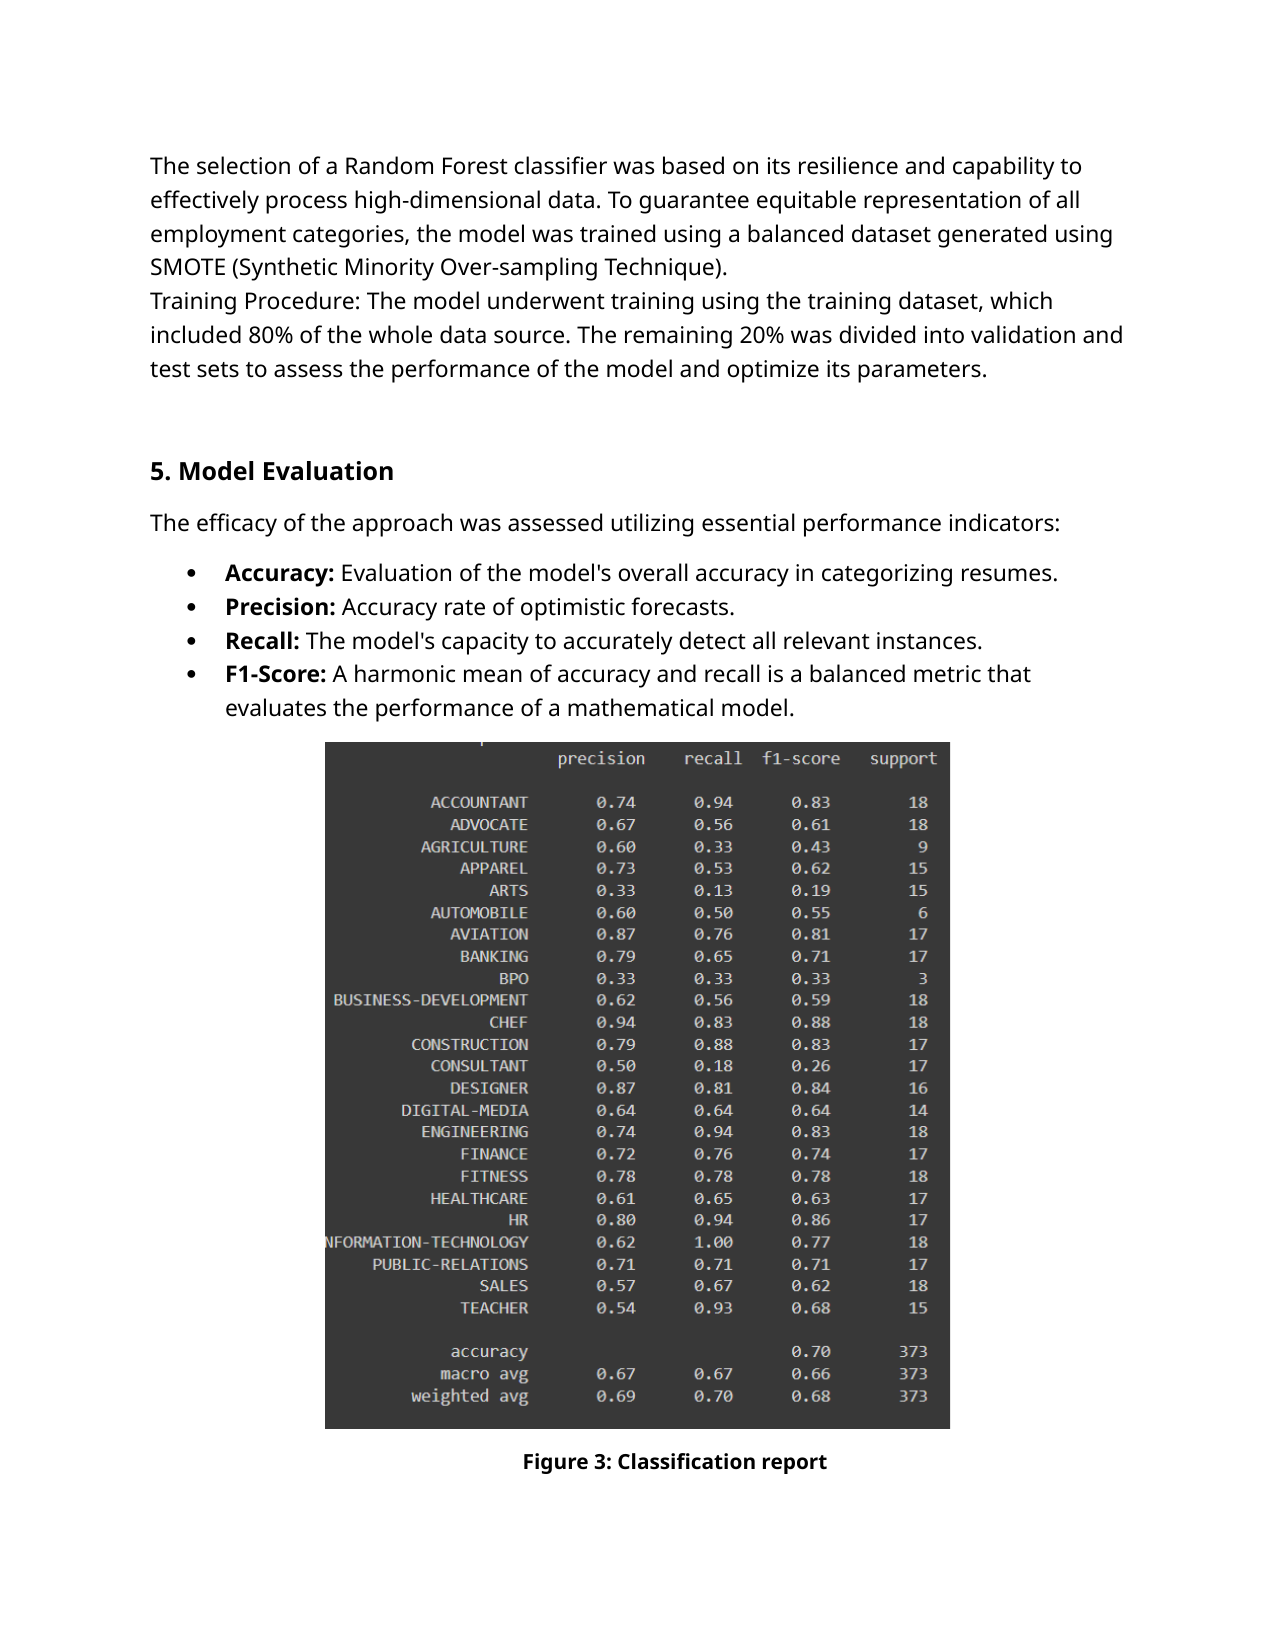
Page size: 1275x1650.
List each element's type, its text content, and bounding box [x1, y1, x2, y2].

picture [325, 742, 951, 1429]
list Recall: The model's capacity to accurately detect all relevant instances. [187, 625, 1125, 656]
text The selection of a Random Forest classifier was based on its resilience and capability to effectively process high-dimensional data. To guarantee equitable representation of all employment categories, the model was trained using a balanced dataset generated using SMOTE (Synthetic Minority Over-sampling Technique). Training Procedure: The model underwent training using the training dataset, which included 80% of the whole data source. The remaining 20% was divided into validation and test sets to assess the performance of the model and optimize its parameters. [150, 150, 1125, 384]
list Precision: Accuracy rate of optimistic forecasts. [187, 591, 1125, 622]
text The efficacy of the approach was assessed utilizing essential performance indicators: [150, 507, 1125, 538]
text 5. Model Evaluation [150, 453, 1125, 487]
text Figure 3: Classification report [225, 1447, 1125, 1476]
list F1-Score: A harmonic mean of accuracy and recall is a balanced metric that evaluates the performance of a mathematical model. [187, 658, 1125, 723]
list Accuracy: Evaluation of the model's overall accuracy in categorizing resumes. [187, 557, 1125, 588]
